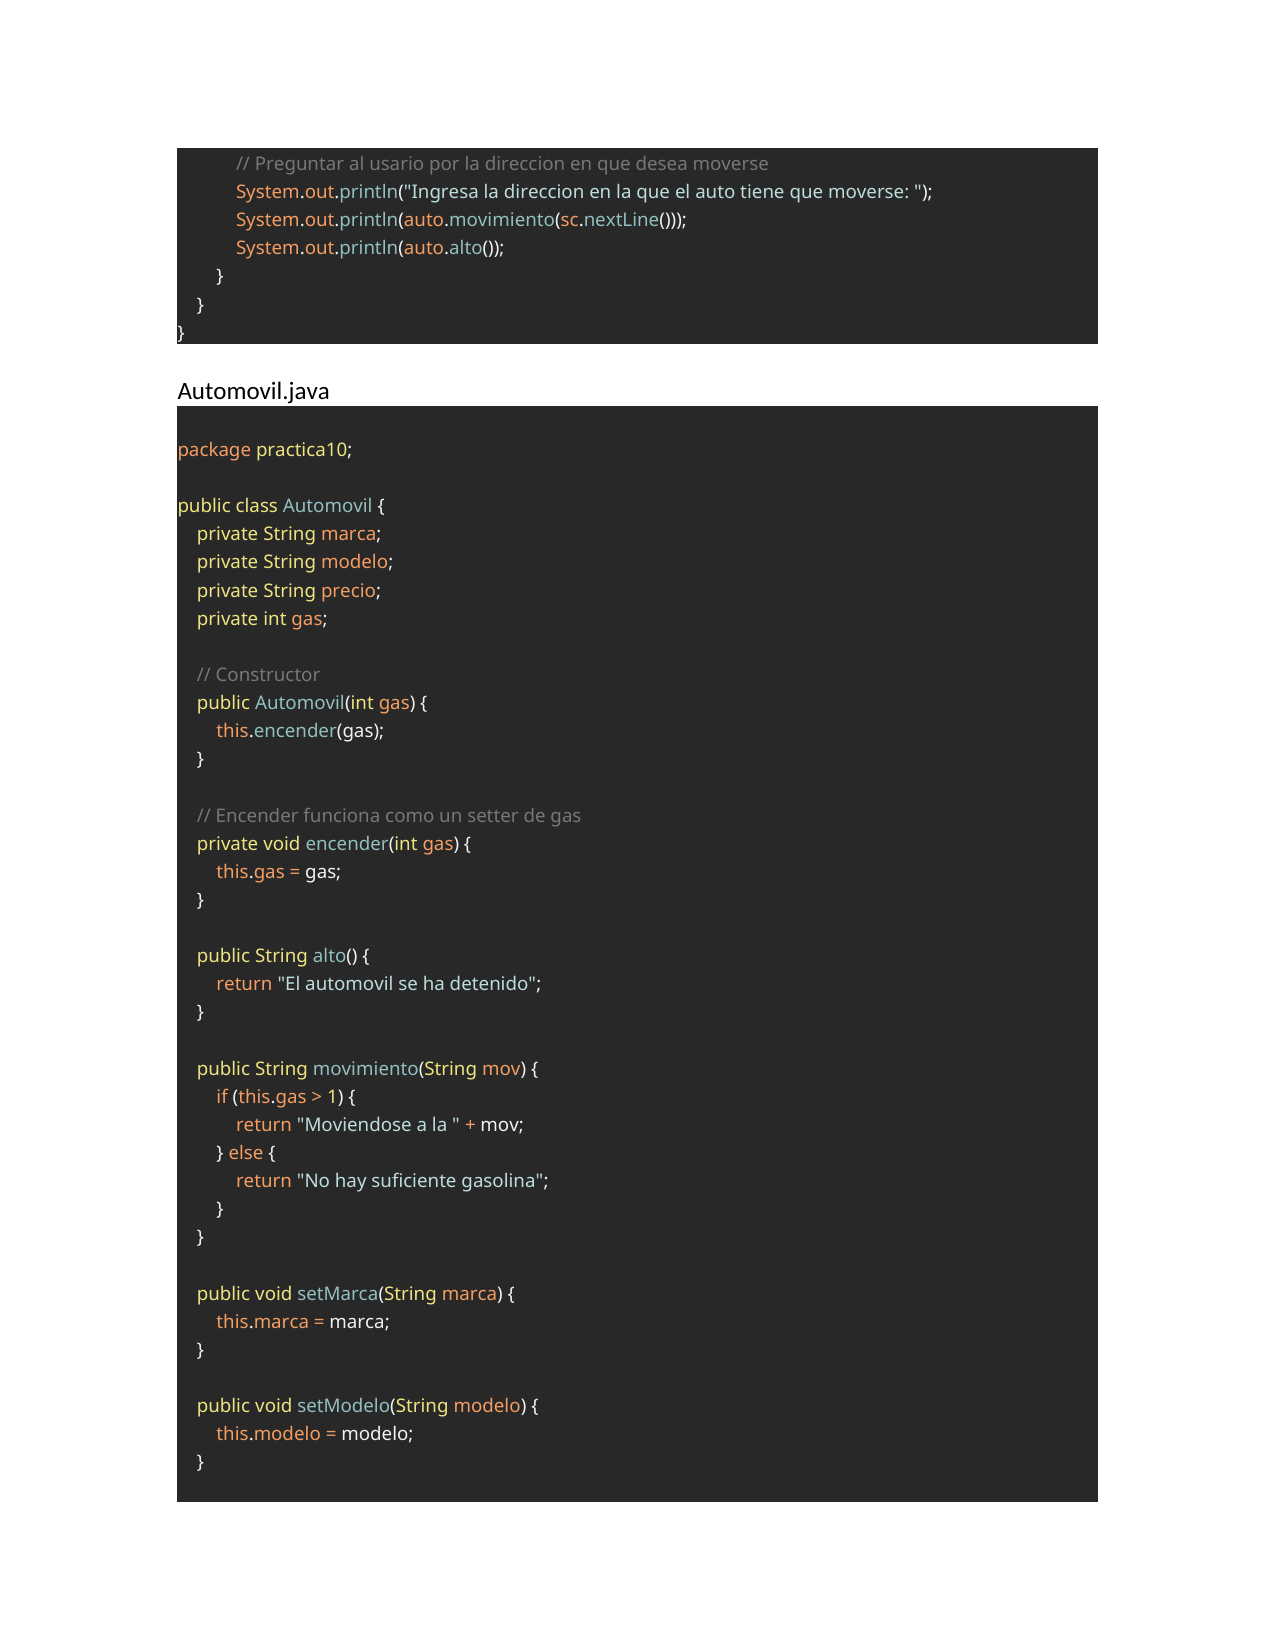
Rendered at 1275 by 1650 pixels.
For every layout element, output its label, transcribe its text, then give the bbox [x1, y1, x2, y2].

text System.out.println(auto.alto()); [177, 232, 1098, 260]
text } [177, 316, 1098, 344]
text // Constructor [177, 659, 1098, 687]
text if (this.gas > 1) { [177, 1081, 1098, 1109]
text public class Automovil { [177, 490, 1098, 518]
text this.modelo = modelo; [177, 1418, 1098, 1446]
text package practica10; [177, 434, 1098, 462]
text return "Moviendose a la " + mov; [177, 1109, 1098, 1137]
text } [177, 884, 1098, 912]
text private int gas; [177, 602, 1098, 631]
text Automovil.java [177, 375, 1098, 406]
text private String modelo; [177, 546, 1098, 574]
text System.out.println(auto.movimiento(sc.nextLine())); [177, 204, 1098, 232]
text public String movimiento(String mov) { [177, 1052, 1098, 1081]
text private String marca; [177, 518, 1098, 546]
text this.gas = gas; [177, 856, 1098, 884]
text System.out.println("Ingresa la direccion en la que el auto tiene que moverse: "); [177, 176, 1098, 204]
text private String precio; [177, 574, 1098, 602]
text // Preguntar al usario por la direccion en que desea moverse [177, 148, 1098, 176]
text } [177, 1221, 1098, 1249]
text return "No hay suficiente gasolina"; [177, 1165, 1098, 1193]
text } else { [177, 1137, 1098, 1165]
text private void encender(int gas) { [177, 827, 1098, 856]
text // Encender funciona como un setter de gas [177, 799, 1098, 827]
text } [177, 1193, 1098, 1221]
text } [177, 1334, 1098, 1362]
text public Automovil(int gas) { [177, 687, 1098, 715]
text } [177, 743, 1098, 771]
text this.encender(gas); [177, 715, 1098, 743]
text public String alto() { [177, 940, 1098, 968]
text } [177, 260, 1098, 288]
text public void setMarca(String marca) { [177, 1277, 1098, 1306]
text return "El automovil se ha detenido"; [177, 968, 1098, 996]
text } [177, 996, 1098, 1024]
text this.marca = marca; [177, 1306, 1098, 1334]
text } [177, 288, 1098, 316]
text } [177, 1446, 1098, 1474]
text public void setModelo(String modelo) { [177, 1390, 1098, 1418]
